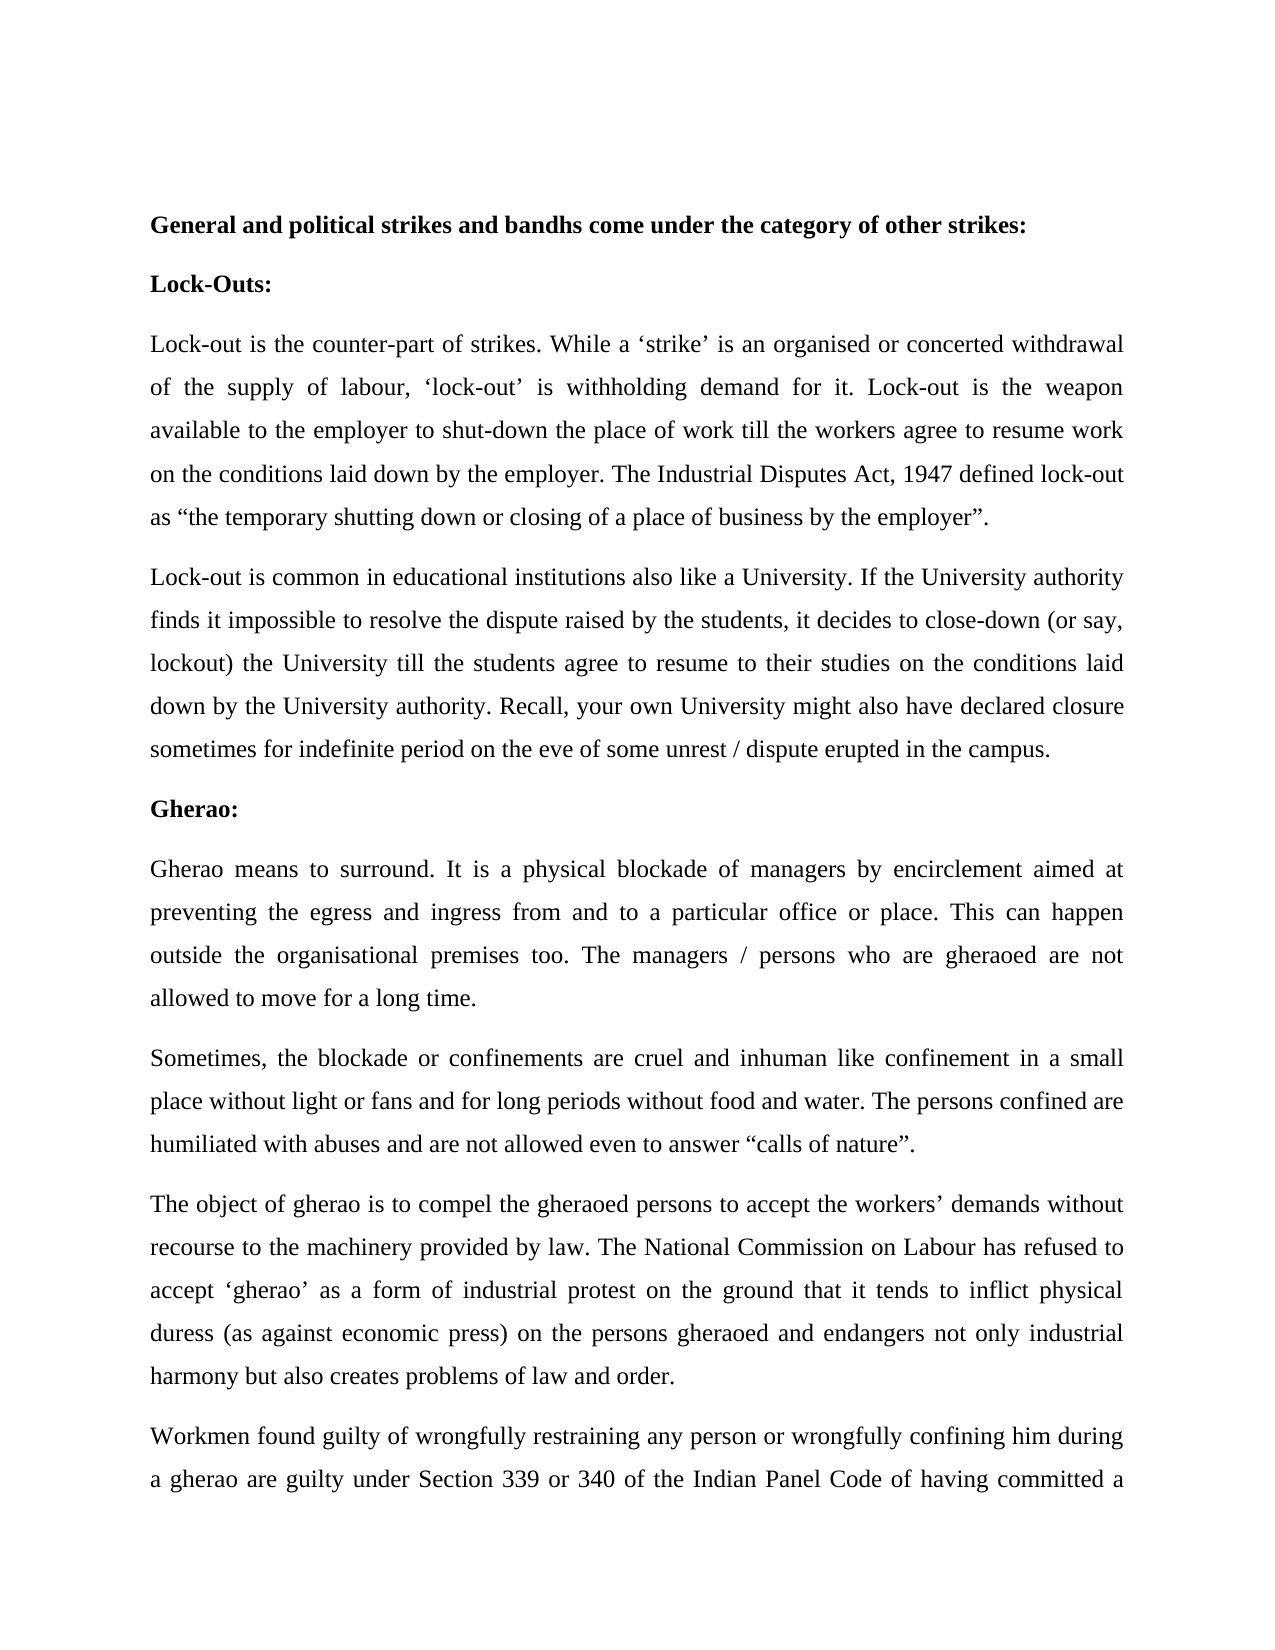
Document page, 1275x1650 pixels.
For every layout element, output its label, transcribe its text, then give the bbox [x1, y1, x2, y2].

text Sometimes, the blockade or confinements are cruel and inhuman like confinement in a small place without light or fans and for long periods without food and water. The persons confined are humiliated with abuses and are not allowed even to answer “calls of nature”. [150, 1043, 1125, 1158]
text The object of gherao is to compel the gheraoed persons to accept the workers’ demands without recourse to the machinery provided by law. The National Commission on Labour has refused to accept ‘gherao’ as a form of industrial protest on the ground that it tends to inflict physical duress (as against economic press) on the persons gheraoed and endangers not only industrial harmony but also creates problems of law and order. [150, 1189, 1125, 1390]
text Gherao means to surround. It is a physical blockade of managers by encirclement aimed at preventing the egress and ingress from and to a particular office or place. This can happen outside the organisational premises too. The managers / persons who are gheraoed are not allowed to move for a long time. [150, 854, 1125, 1012]
text Lock-out is the counter-part of strikes. While a ‘strike’ is an organised or concerted withdrawal of the supply of labour, ‘lock-out’ is withholding demand for it. Lock-out is the weapon available to the employer to shut-down the place of work till the workers agree to resume work on the conditions laid down by the employer. The Industrial Disputes Act, 1947 defined lock-out as “the temporary shutting down or closing of a place of business by the employer”. [150, 329, 1125, 531]
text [150, 1421, 1125, 1493]
text General and political strikes and bandhs come under the category of other strikes: [150, 210, 1125, 238]
text Lock-Outs: [150, 269, 1125, 298]
text Lock-out is common in educational institutions also like a University. If the University authority finds it impossible to resolve the dispute raised by the students, it decides to close-down (or say, lockout) the University till the students agree to resume to their studies on the conditions laid down by the University authority. Recall, your own University might also have declared closure sometimes for indefinite period on the eve of some unrest / dispute erupted in the campus. [150, 562, 1125, 763]
text Gherao: [150, 794, 1125, 823]
